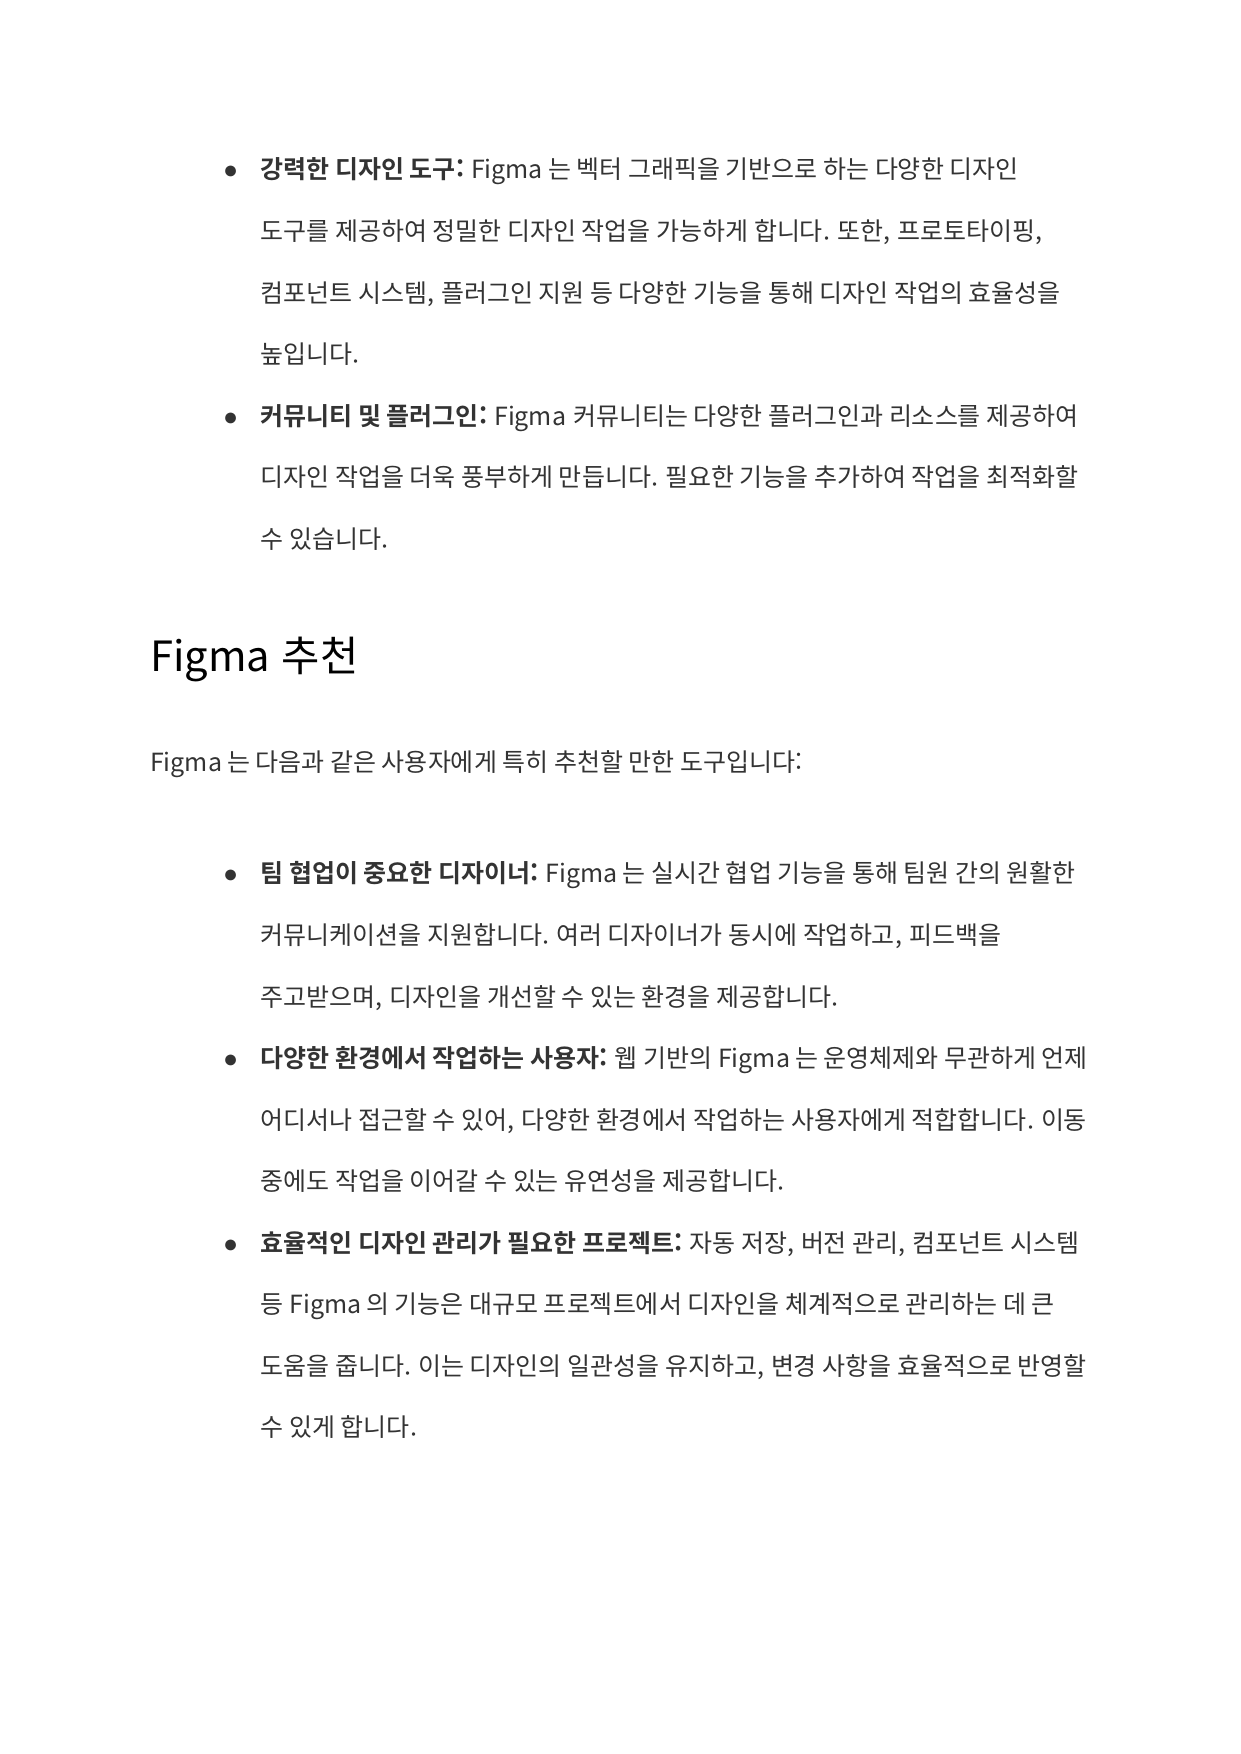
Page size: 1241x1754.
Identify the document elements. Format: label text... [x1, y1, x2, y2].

list 강력한 디자인 도구: Figma는 벡터 그래픽을 기반으로 하는 다양한 디자인 도구를 제공하여 정밀한 디자인 작업을 가능하게 합니다. 또한, 프로토타이핑, 컴포넌트 시스템, 플러그인 지원 등 다양한 기능을 통해 디자인 작업의 효율성을 높입니다. [223, 150, 1090, 371]
list 팀 협업이 중요한 디자이너: Figma는 실시간 협업 기능을 통해 팀원 간의 원활한 커뮤니케이션을 지원합니다. 여러 디자이너가 동시에 작업하고, 피드백을 주고받으며, 디자인을 개선할 수 있는 환경을 제공합니다. [223, 854, 1090, 1013]
subtitle Figma 추천 [150, 623, 1090, 683]
list 커뮤니티 및 플러그인: Figma 커뮤니티는 다양한 플러그인과 리소스를 제공하여 디자인 작업을 더욱 풍부하게 만듭니다. 필요한 기능을 추가하여 작업을 최적화할 수 있습니다. [223, 396, 1090, 556]
list 효율적인 디자인 관리가 필요한 프로젝트: 자동 저장, 버전 관리, 컴포넌트 시스템 등 Figma의 기능은 대규모 프로젝트에서 디자인을 체계적으로 관리하는 데 큰 도움을 줍니다. 이는 디자인의 일관성을 유지하고, 변경 사항을 효율적으로 반영할 수 있게 합니다. [223, 1223, 1090, 1444]
list 다양한 환경에서 작업하는 사용자: 웹 기반의 Figma는 운영체제와 무관하게 언제 어디서나 접근할 수 있어, 다양한 환경에서 작업하는 사용자에게 적합합니다. 이동 중에도 작업을 이어갈 수 있는 유연성을 제공합니다. [223, 1038, 1090, 1198]
text Figma는 다음과 같은 사용자에게 특히 추천할 만한 도구입니다: [150, 742, 1090, 779]
